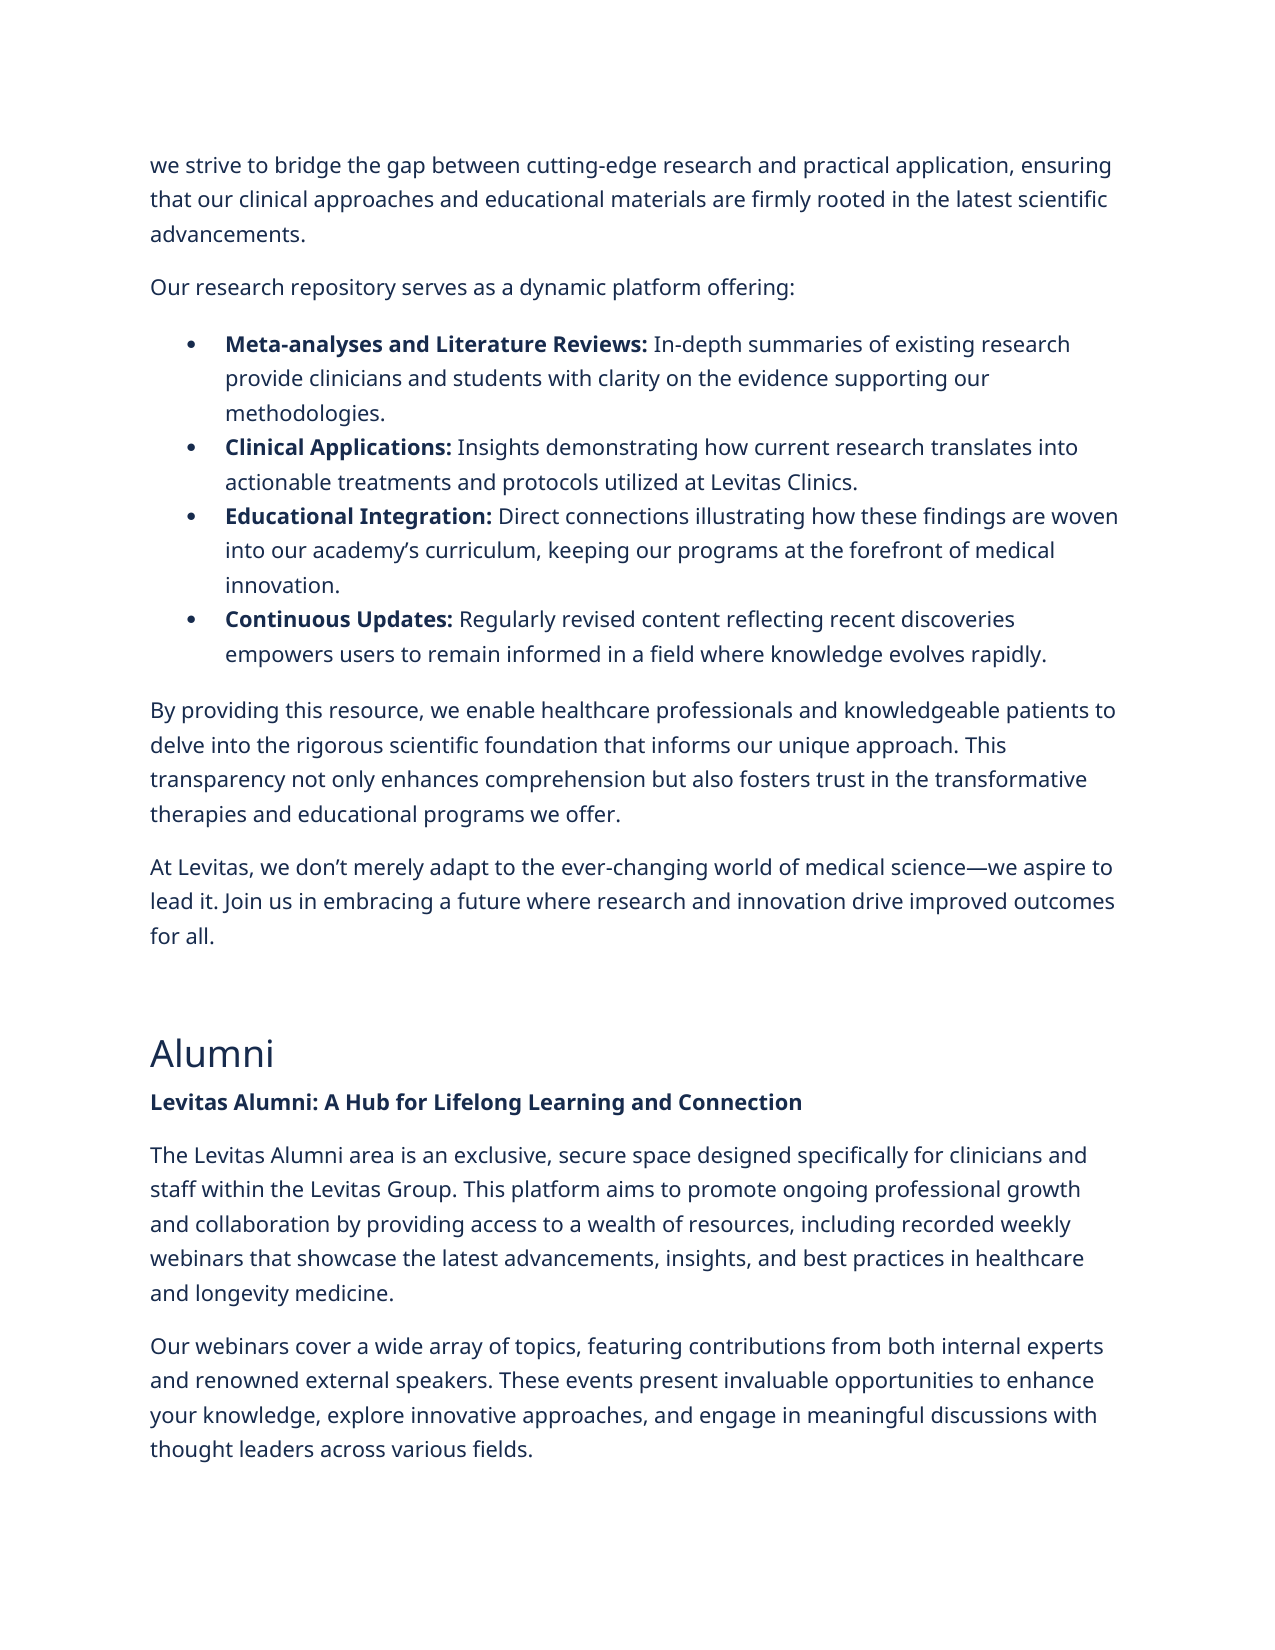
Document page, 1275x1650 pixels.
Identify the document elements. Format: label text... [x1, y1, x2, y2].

text Levitas Alumni: A Hub for Lifelong Learning and Connection [150, 1086, 1125, 1116]
list Continuous Updates: Regularly revised content reflecting recent discoveries empowers users to remain informed in a field where knowledge evolves rapidly. [187, 604, 1125, 669]
text Our research repository serves as a dynamic platform offering: [150, 272, 1125, 302]
text Our webinars cover a wide array of topics, featuring contributions from both internal experts and renowned external speakers. These events present invaluable opportunities to enhance your knowledge, explore innovative approaches, and engage in meaningful discussions with thought leaders across various fields. [150, 1331, 1125, 1464]
text Alumni [150, 1027, 1125, 1078]
list Educational Integration: Direct connections illustrating how these findings are woven into our academy’s curriculum, keeping our programs at the forefront of medical innovation. [187, 501, 1125, 600]
list Meta-analyses and Literature Reviews: In-depth summaries of existing research provide clinicians and students with clarity on the evidence supporting our methodologies. [187, 328, 1125, 427]
list Clinical Applications: Insights demonstrating how current research translates into actionable treatments and protocols utilized at Levitas Clinics. [187, 432, 1125, 496]
text At Levitas, we don’t merely adapt to the ever-changing world of medical science—we aspire to lead it. Join us in embracing a future where research and innovation drive improved outcomes for all. [150, 852, 1125, 951]
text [150, 150, 1125, 249]
text By providing this resource, we enable healthcare professionals and knowledgeable patients to delve into the rigorous scientific foundation that informs our unique approach. This transparency not only enhances comprehension but also fosters trust in the transformative therapies and educational programs we offer. [150, 695, 1125, 828]
text The Levitas Alumni area is an exclusive, secure space designed specifically for clinicians and staff within the Levitas Group. This platform aims to promote ongoing professional growth and collaboration by providing access to a wealth of resources, including recorded weekly webinars that showcase the latest advancements, insights, and best practices in healthcare and longevity medicine. [150, 1140, 1125, 1307]
